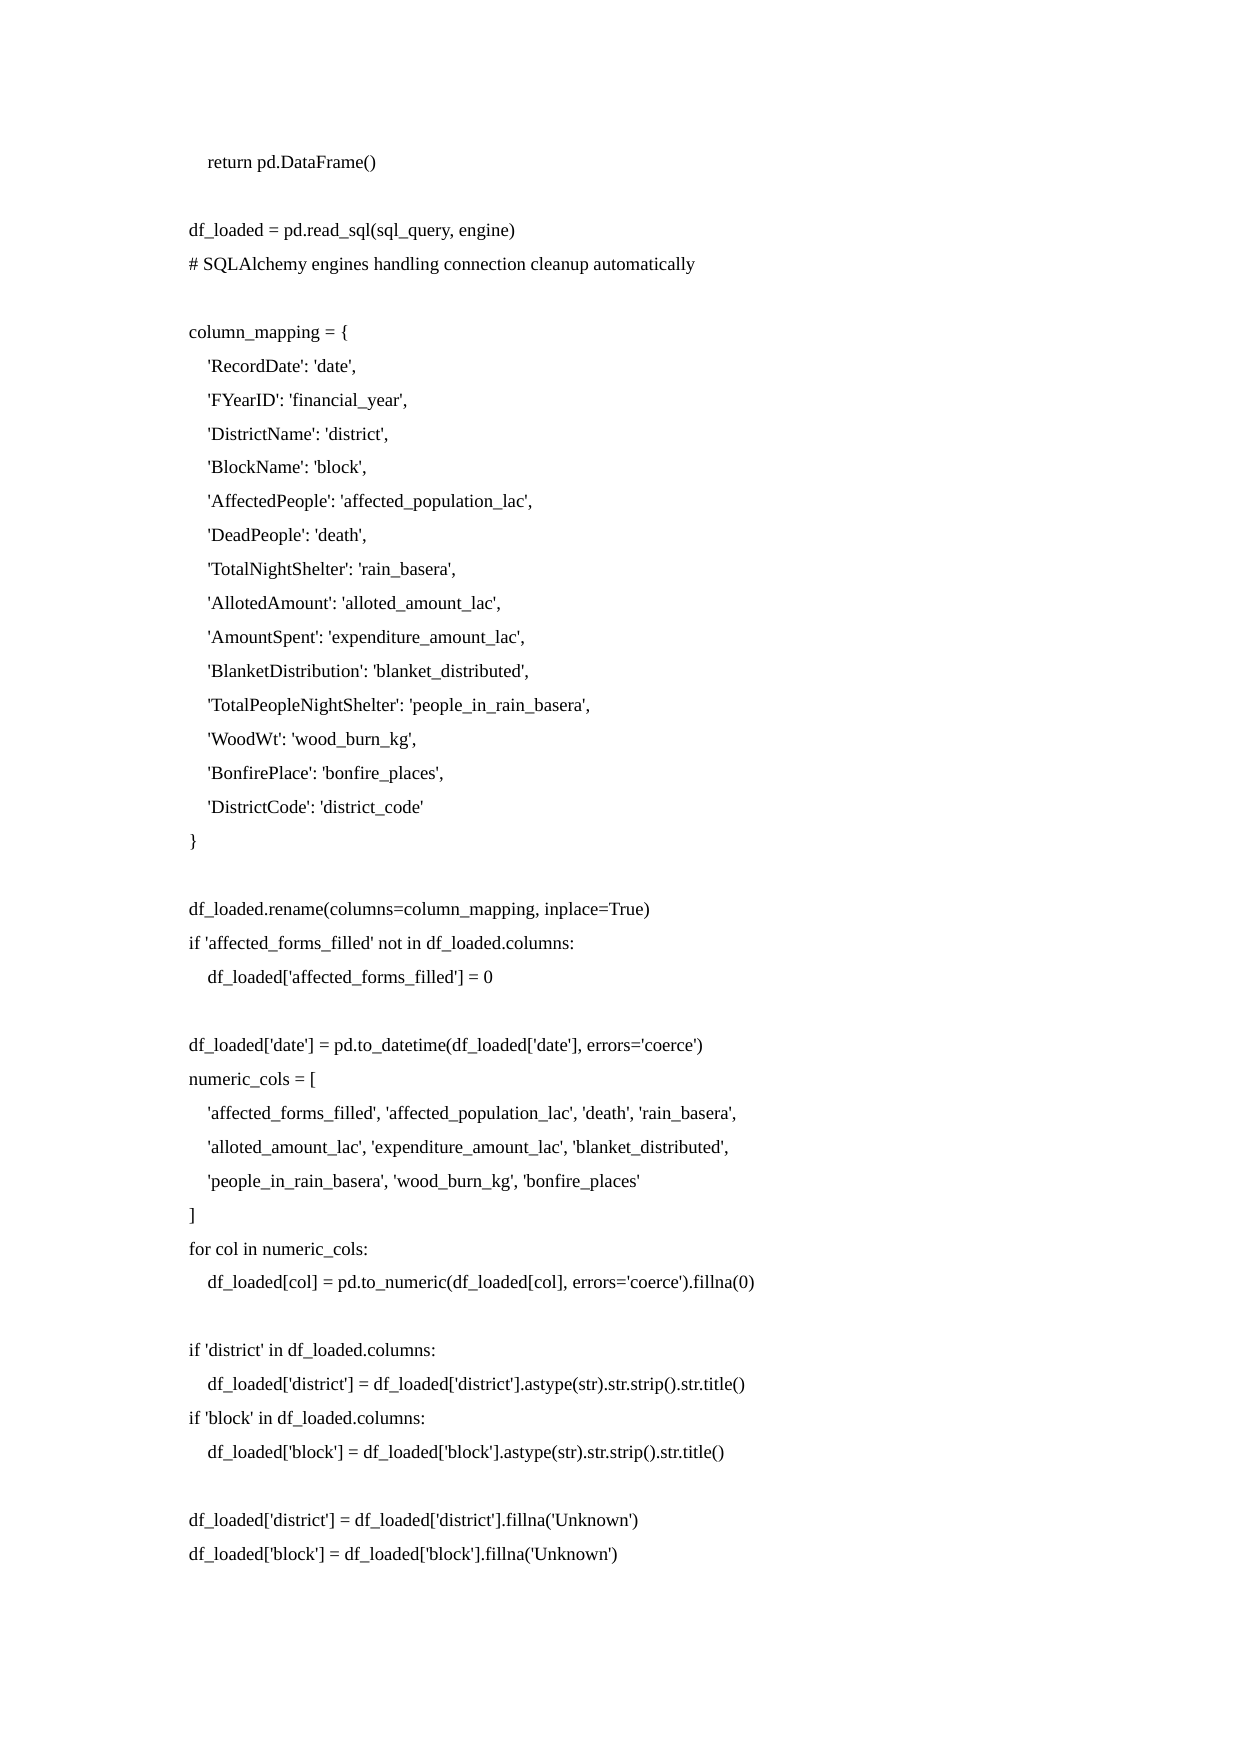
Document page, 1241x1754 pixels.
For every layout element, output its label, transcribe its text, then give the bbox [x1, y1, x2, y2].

text for col in numeric_cols: [151, 1237, 1074, 1259]
text df_loaded['affected_forms_filled'] = 0 [151, 966, 1074, 987]
text df_loaded.rename(columns=column_mapping, inplace=True) [151, 898, 1074, 919]
text 'alloted_amount_lac', 'expenditure_amount_lac', 'blanket_distributed', [151, 1136, 1074, 1157]
text 'BlockName': 'block', [151, 456, 1074, 478]
text df_loaded['district'] = df_loaded['district'].astype(str).str.strip().str.title() [151, 1373, 1074, 1395]
text df_loaded['block'] = df_loaded['block'].astype(str).str.strip().str.title() [151, 1441, 1074, 1463]
text 'people_in_rain_basera', 'wood_burn_kg', 'bonfire_places' [151, 1169, 1074, 1191]
text ] [151, 1203, 1074, 1225]
text 'BlanketDistribution': 'blanket_distributed', [151, 660, 1074, 682]
text } [151, 830, 1074, 851]
text 'affected_forms_filled', 'affected_population_lac', 'death', 'rain_basera', [151, 1102, 1074, 1123]
text if 'affected_forms_filled' not in df_loaded.columns: [151, 932, 1074, 953]
text 'DistrictCode': 'district_code' [151, 796, 1074, 817]
text numeric_cols = [ [151, 1068, 1074, 1089]
text 'TotalPeopleNightShelter': 'people_in_rain_basera', [151, 694, 1074, 716]
text 'AllotedAmount': 'alloted_amount_lac', [151, 592, 1074, 614]
text 'FYearID': 'financial_year', [151, 388, 1074, 410]
text df_loaded[col] = pd.to_numeric(df_loaded[col], errors='coerce').fillna(0) [151, 1271, 1074, 1293]
text 'RecordDate': 'date', [151, 354, 1074, 376]
text df_loaded['block'] = df_loaded['block'].fillna('Unknown') [151, 1543, 1074, 1564]
text return pd.DataFrame() [151, 151, 1074, 172]
text 'BonfirePlace': 'bonfire_places', [151, 762, 1074, 783]
text 'DistrictName': 'district', [151, 422, 1074, 444]
text 'DeadPeople': 'death', [151, 524, 1074, 546]
text 'AffectedPeople': 'affected_population_lac', [151, 490, 1074, 512]
text 'AmountSpent': 'expenditure_amount_lac', [151, 626, 1074, 648]
text column_mapping = { [151, 321, 1074, 342]
text 'WoodWt': 'wood_burn_kg', [151, 728, 1074, 749]
text df_loaded['date'] = pd.to_datetime(df_loaded['date'], errors='coerce') [151, 1034, 1074, 1055]
text df_loaded = pd.read_sql(sql_query, engine) [151, 219, 1074, 240]
text if 'district' in df_loaded.columns: [151, 1339, 1074, 1361]
text 'TotalNightShelter': 'rain_basera', [151, 558, 1074, 580]
text if 'block' in df_loaded.columns: [151, 1407, 1074, 1429]
text # SQLAlchemy engines handling connection cleanup automatically [151, 253, 1074, 274]
text df_loaded['district'] = df_loaded['district'].fillna('Unknown') [151, 1509, 1074, 1531]
